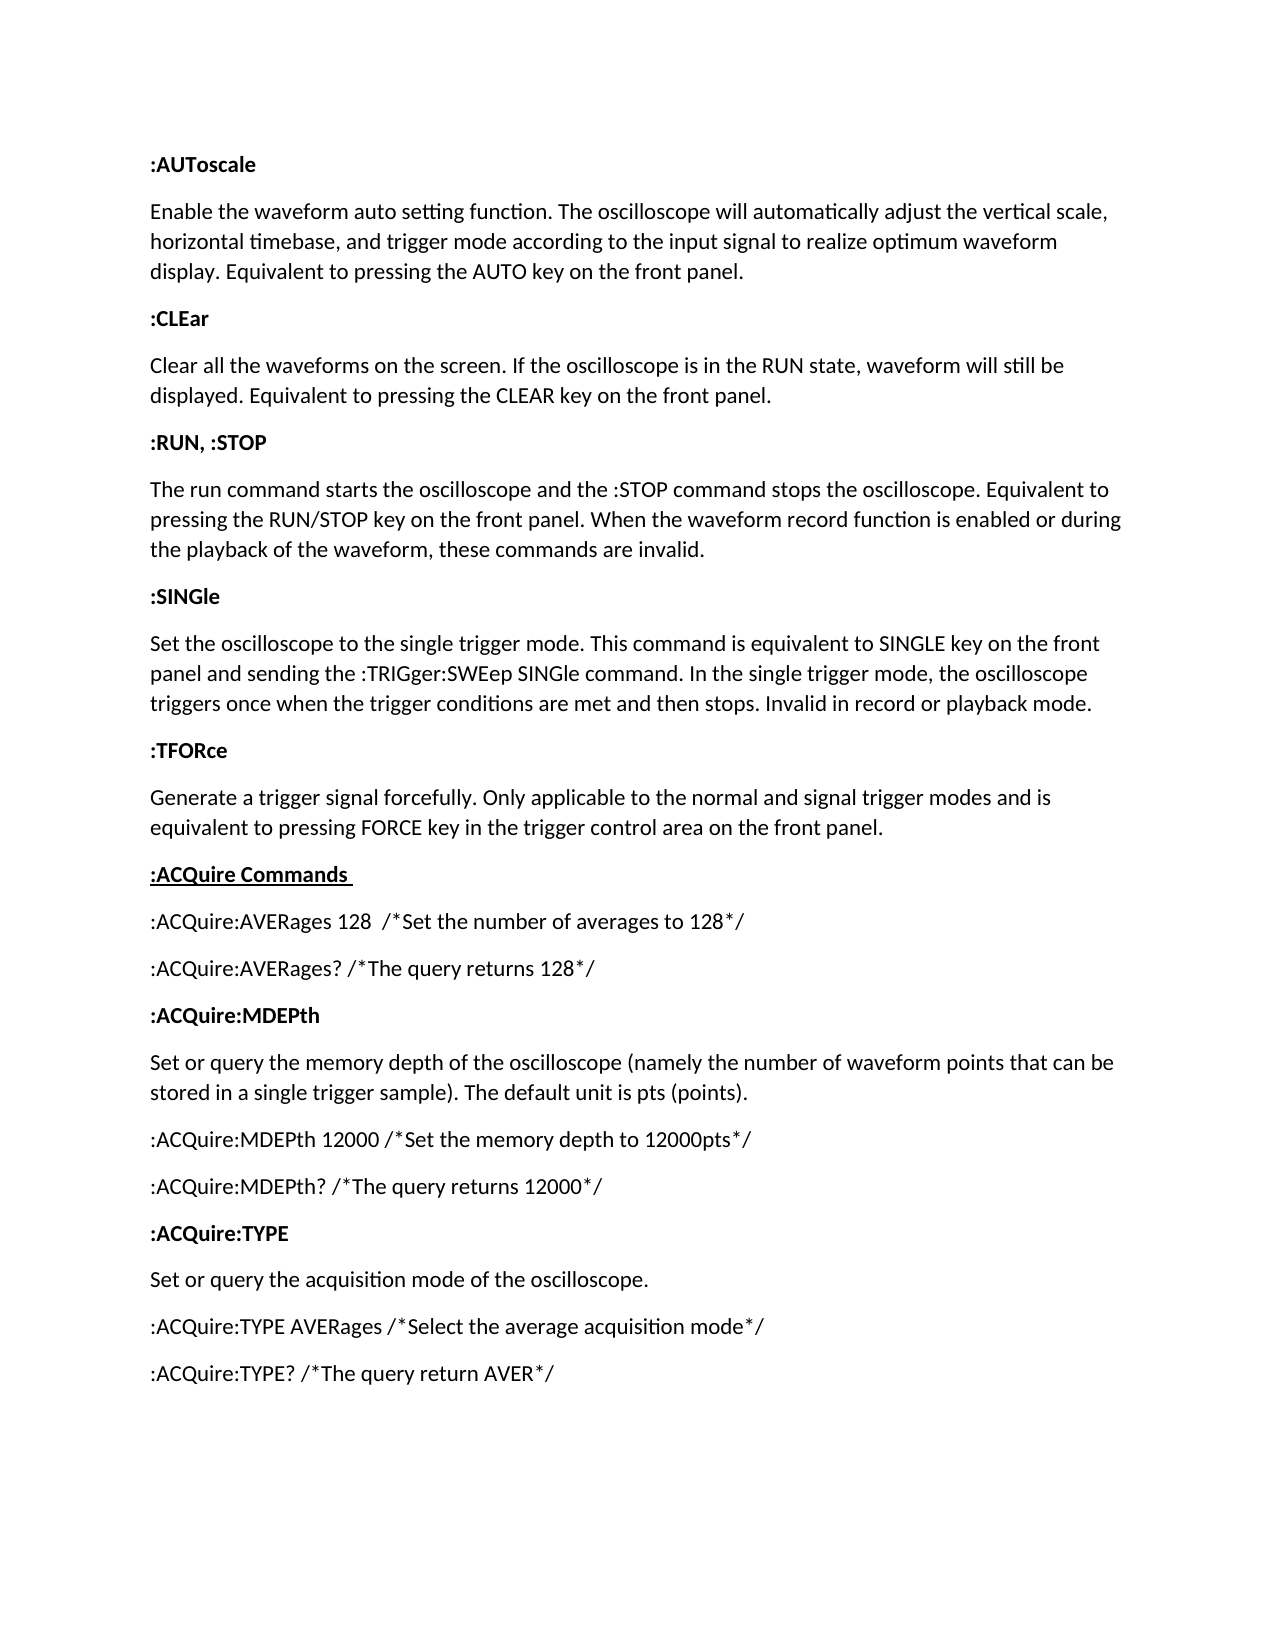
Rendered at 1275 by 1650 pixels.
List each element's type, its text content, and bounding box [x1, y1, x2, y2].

text :ACQuire:AVERages? /*The query returns 128*/ [150, 954, 1125, 982]
text :ACQuire:TYPE? /*The query return AVER*/ [150, 1359, 1125, 1387]
text :RUN, :STOP [150, 428, 1125, 456]
text :AUToscale [150, 150, 1125, 178]
text :CLEar [150, 304, 1125, 332]
text The run command starts the oscilloscope and the :STOP command stops the oscilloscope. Equivalent to pressing the RUN/STOP key on the front panel. When the waveform record function is enabled or during the playback of the waveform, these commands are invalid. [150, 475, 1125, 563]
text :ACQuire Commands [150, 860, 1125, 888]
text Set or query the acquisition mode of the oscilloscope. [150, 1266, 1125, 1294]
text Clear all the waveforms on the screen. If the oscilloscope is in the RUN state, waveform will still be displayed. Equivalent to pressing the CLEAR key on the front panel. [150, 351, 1125, 409]
text :SINGle [150, 582, 1125, 610]
text :ACQuire:TYPE AVERages /*Select the average acquisition mode*/ [150, 1312, 1125, 1341]
text :ACQuire:TYPE [150, 1219, 1125, 1247]
text :ACQuire:MDEPth [150, 1001, 1125, 1029]
text Set or query the memory depth of the oscilloscope (namely the number of waveform points that can be stored in a single trigger sample). The default unit is pts (points). [150, 1048, 1125, 1106]
text :ACQuire:MDEPth? /*The query returns 12000*/ [150, 1172, 1125, 1200]
text :ACQuire:AVERages 128 /*Set the number of averages to 128*/ [150, 907, 1125, 935]
text :ACQuire:MDEPth 12000 /*Set the memory depth to 12000pts*/ [150, 1125, 1125, 1153]
text Set the oscilloscope to the single trigger mode. This command is equivalent to SINGLE key on the front panel and sending the :TRIGger:SWEep SINGle command. In the single trigger mode, the oscilloscope triggers once when the trigger conditions are met and then stops. Invalid in record or playback mode. [150, 629, 1125, 718]
text Enable the waveform auto setting function. The oscilloscope will automatically adjust the vertical scale, horizontal timebase, and trigger mode according to the input signal to realize optimum waveform display. Equivalent to pressing the AUTO key on the front panel. [150, 197, 1125, 285]
text Generate a trigger signal forcefully. Only applicable to the normal and signal trigger modes and is equivalent to pressing FORCE key in the trigger control area on the front panel. [150, 783, 1125, 842]
text :TFORce [150, 736, 1125, 764]
